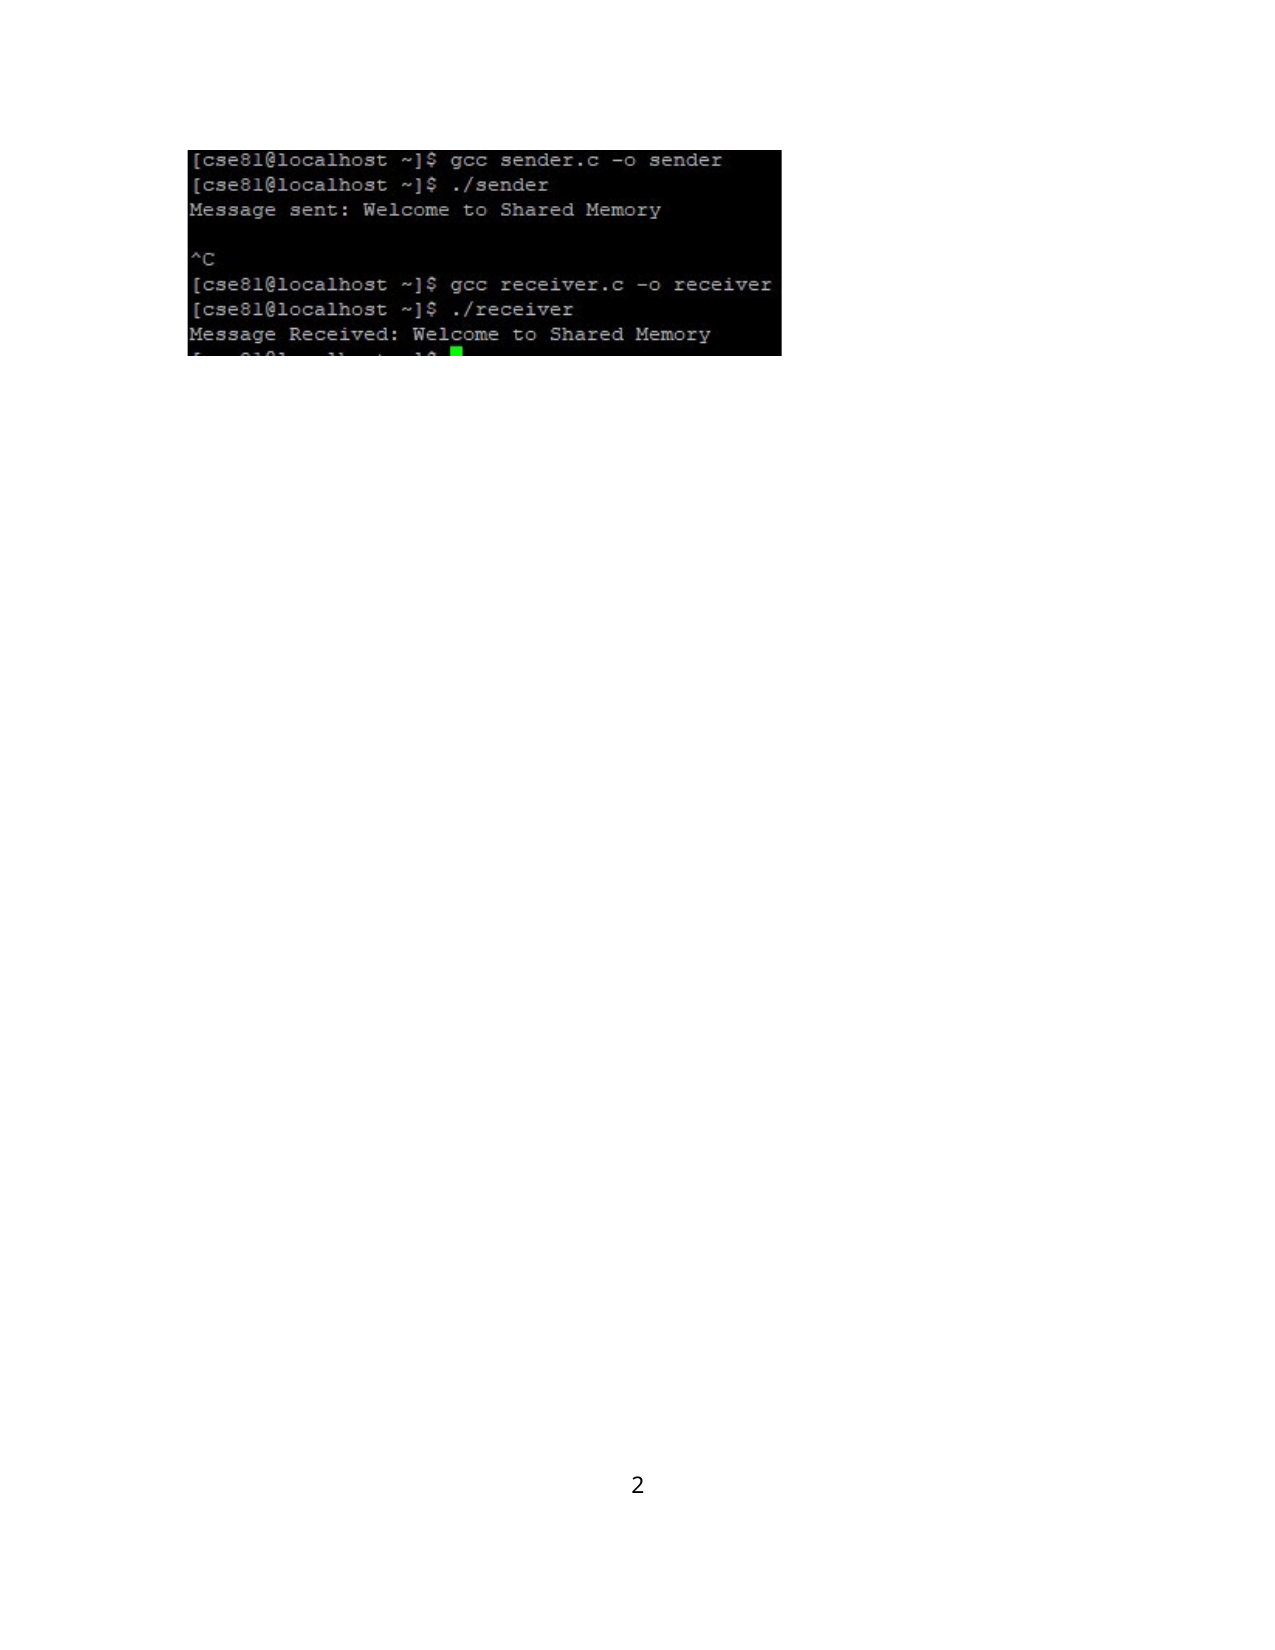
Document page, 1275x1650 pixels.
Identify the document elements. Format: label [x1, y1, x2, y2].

picture [187, 150, 782, 356]
